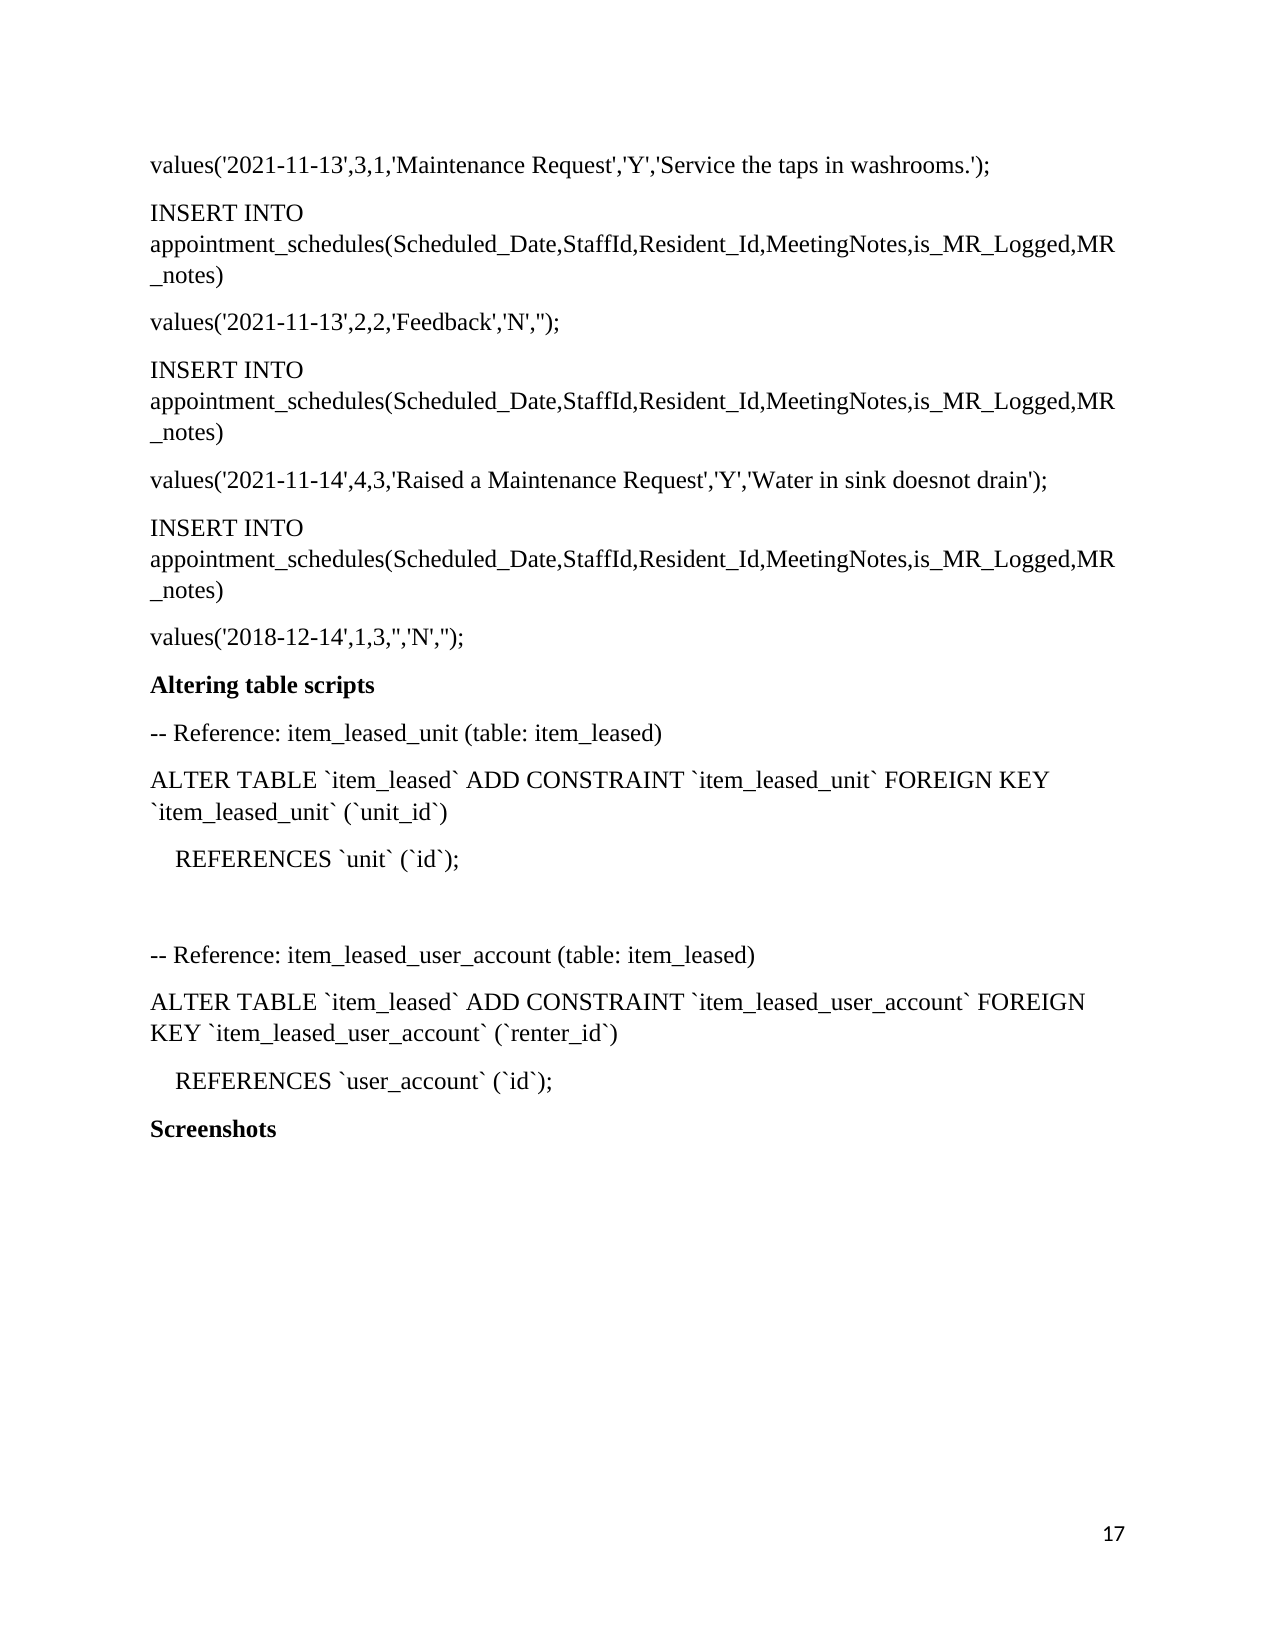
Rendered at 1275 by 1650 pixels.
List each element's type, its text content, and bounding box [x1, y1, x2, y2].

text Altering table scripts [150, 670, 1125, 699]
text Screenshots [150, 1114, 1125, 1143]
text -- Reference: item_leased_unit (table: item_leased) [150, 718, 1125, 747]
text -- Reference: item_leased_user_account (table: item_leased) [150, 940, 1125, 968]
text INSERT INTO appointment_schedules(Scheduled_Date,StaffId,Resident_Id,MeetingNotes,is_MR_Logged,MR_notes) [150, 198, 1125, 288]
text values('2021-11-13',3,1,'Maintenance Request','Y','Service the taps in washrooms.'); [150, 150, 1125, 179]
text values('2018-12-14',1,3,'','N',''); [150, 622, 1125, 651]
text REFERENCES `unit` (`id`); [150, 844, 1125, 873]
text values('2021-11-13',2,2,'Feedback','N',''); [150, 307, 1125, 336]
text ALTER TABLE `item_leased` ADD CONSTRAINT `item_leased_user_account` FOREIGN KEY `item_leased_user_account` (`renter_id`) [150, 987, 1125, 1047]
text INSERT INTO appointment_schedules(Scheduled_Date,StaffId,Resident_Id,MeetingNotes,is_MR_Logged,MR_notes) [150, 513, 1125, 603]
text values('2021-11-14',4,3,'Raised a Maintenance Request','Y','Water in sink doesnot drain'); [150, 465, 1125, 494]
text INSERT INTO appointment_schedules(Scheduled_Date,StaffId,Resident_Id,MeetingNotes,is_MR_Logged,MR_notes) [150, 355, 1125, 446]
text ALTER TABLE `item_leased` ADD CONSTRAINT `item_leased_unit` FOREIGN KEY `item_leased_unit` (`unit_id`) [150, 766, 1125, 825]
text REFERENCES `user_account` (`id`); [150, 1066, 1125, 1095]
